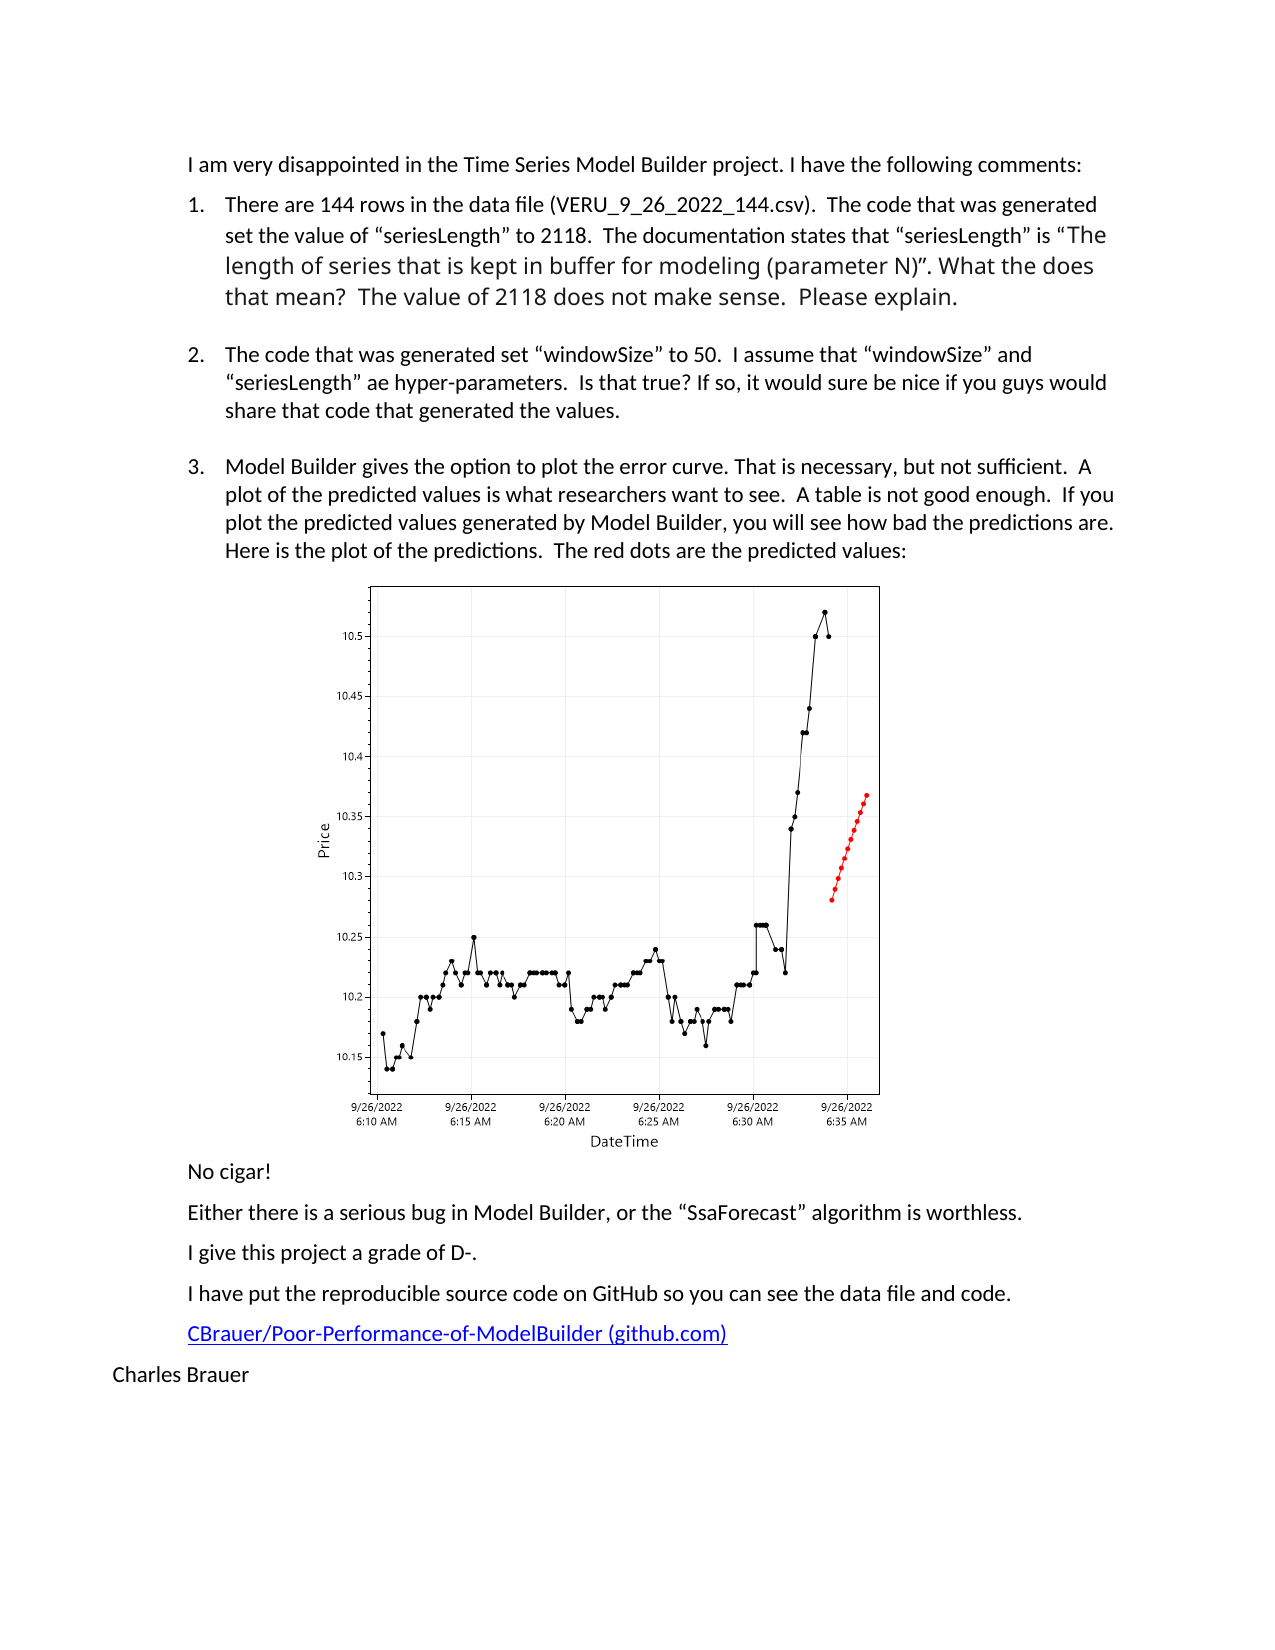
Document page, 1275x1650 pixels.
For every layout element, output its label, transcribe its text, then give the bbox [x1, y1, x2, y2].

text CBrauer/Poor-Performance-of-ModelBuilder (github.com) [187, 1319, 1125, 1348]
list Model Builder gives the option to plot the error curve. That is necessary, but not sufficient. A plot of the predicted values is what researchers want to see. A table is not good enough. If you plot the predicted values generated by Model Builder, you will see how bad the predictions are. Here is the plot of the predictions. The red dots are the predicted values: [187, 452, 1125, 564]
text I have put the reproducible source code on GitHub so you can see the data file and code. [187, 1279, 1125, 1307]
text I am very disappointed in the Time Series Model Builder project. I have the following comments: [187, 150, 1125, 178]
list There are 144 rows in the data file (VERU_9_26_2022_144.csv). The code that was generated set the value of “seriesLength” to 2118. The documentation states that “seriesLength” is “The length of series that is kept in buffer for modeling (parameter N)”. What the does that mean? The value of 2118 does not make sense. Please explain. [187, 191, 1125, 312]
picture [306, 564, 900, 1158]
text I give this project a grade of D-. [187, 1238, 1125, 1267]
text Charles Brauer [112, 1360, 1125, 1388]
text Either there is a serious bug in Model Builder, or the “SsaForecast” algorithm is worthless. [187, 1198, 1125, 1226]
list No cigar! [187, 1157, 1125, 1186]
list The code that was generated set “windowSize” to 50. I assume that “windowSize” and “seriesLength” ae hyper-parameters. Is that true? If so, it would sure be nice if you guys would share that code that generated the values. [187, 340, 1125, 424]
